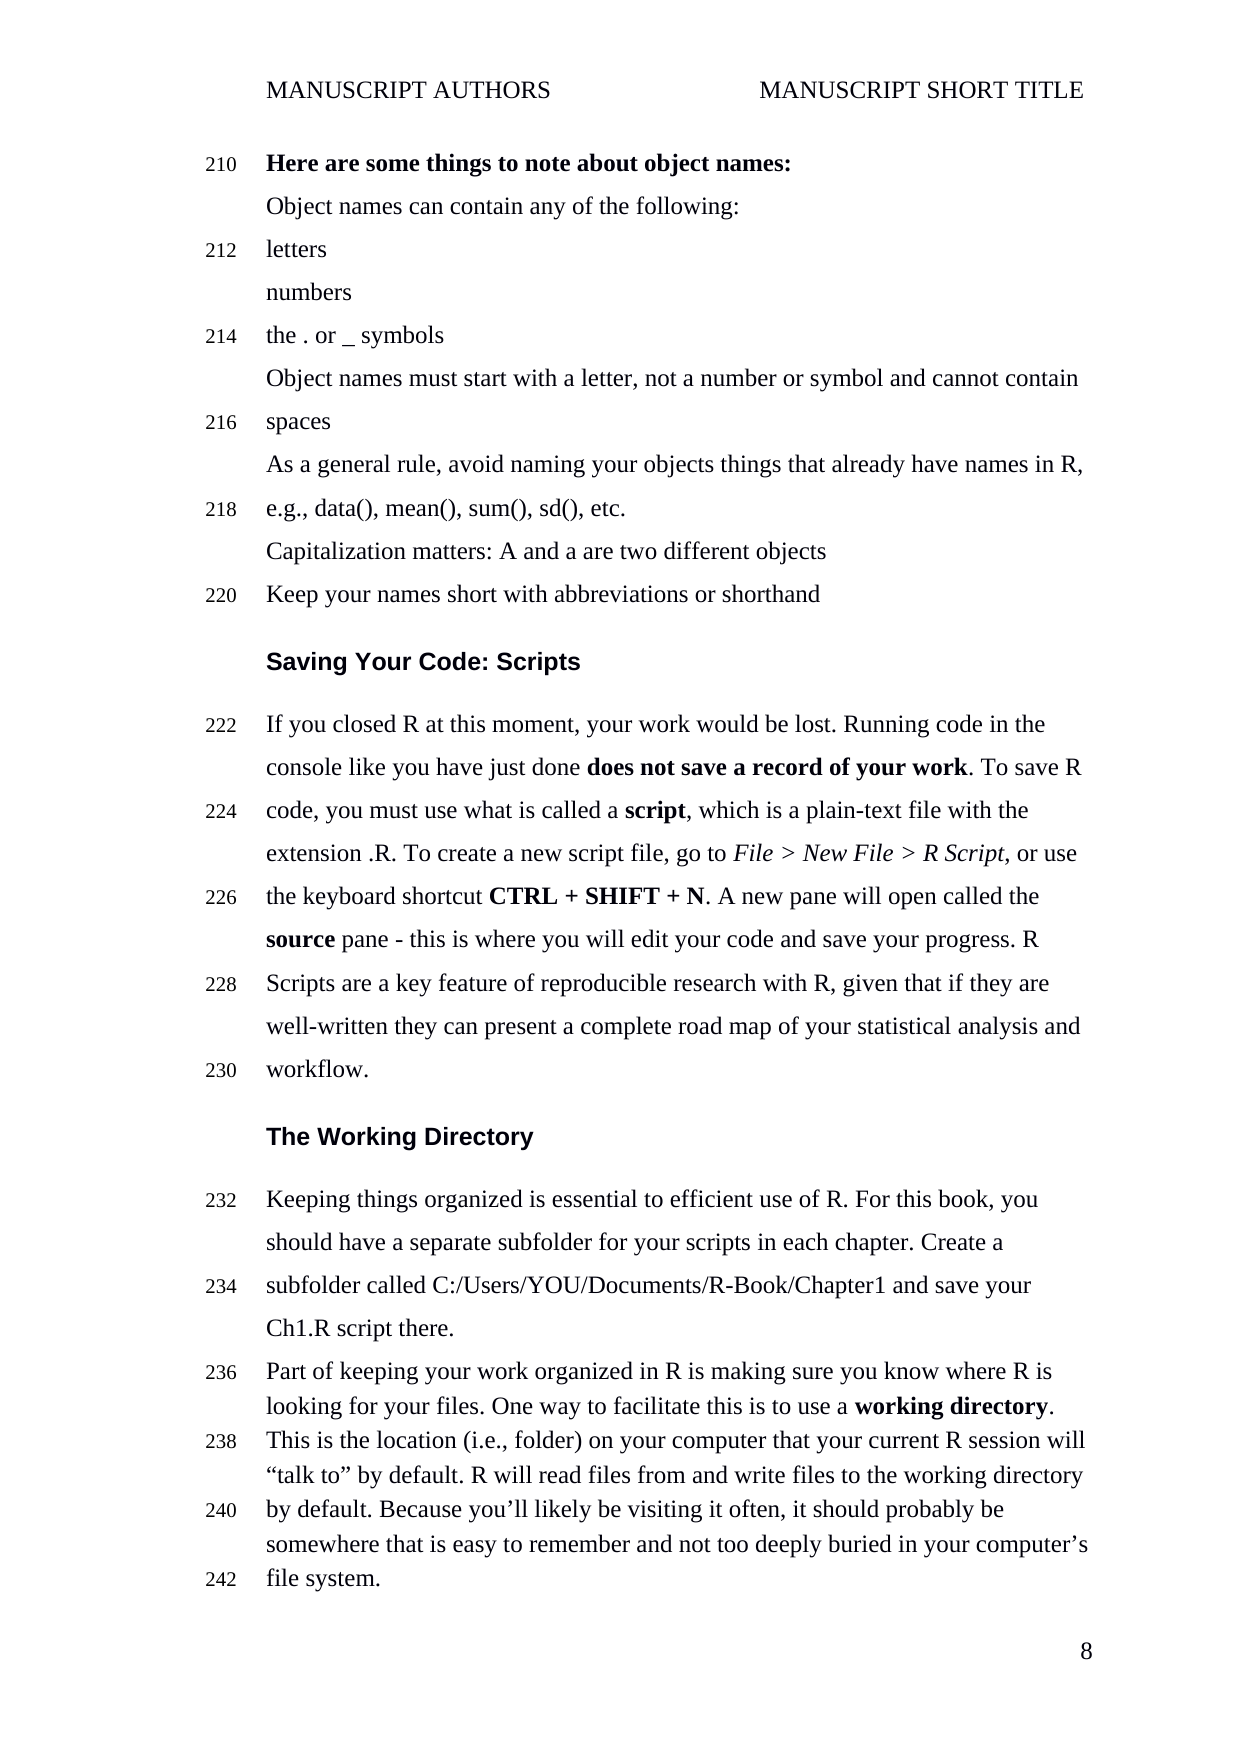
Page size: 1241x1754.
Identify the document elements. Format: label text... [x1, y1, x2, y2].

subtitle The Working Directory [266, 1122, 1092, 1151]
subtitle Saving Your Code: Scripts [266, 647, 1092, 676]
text Part of keeping your work organized in R is making sure you know where R is looking for your files. One way to facilitate this is to use a working directory. This is the location (i.e., folder) on your computer that your current R session will “talk to” by default. R will read files from and write files to the working directory by default. Because you’ll likely be visiting it often, it should probably be somewhere that is easy to remember and not too deeply buried in your computer’s file system. [266, 1356, 1092, 1592]
